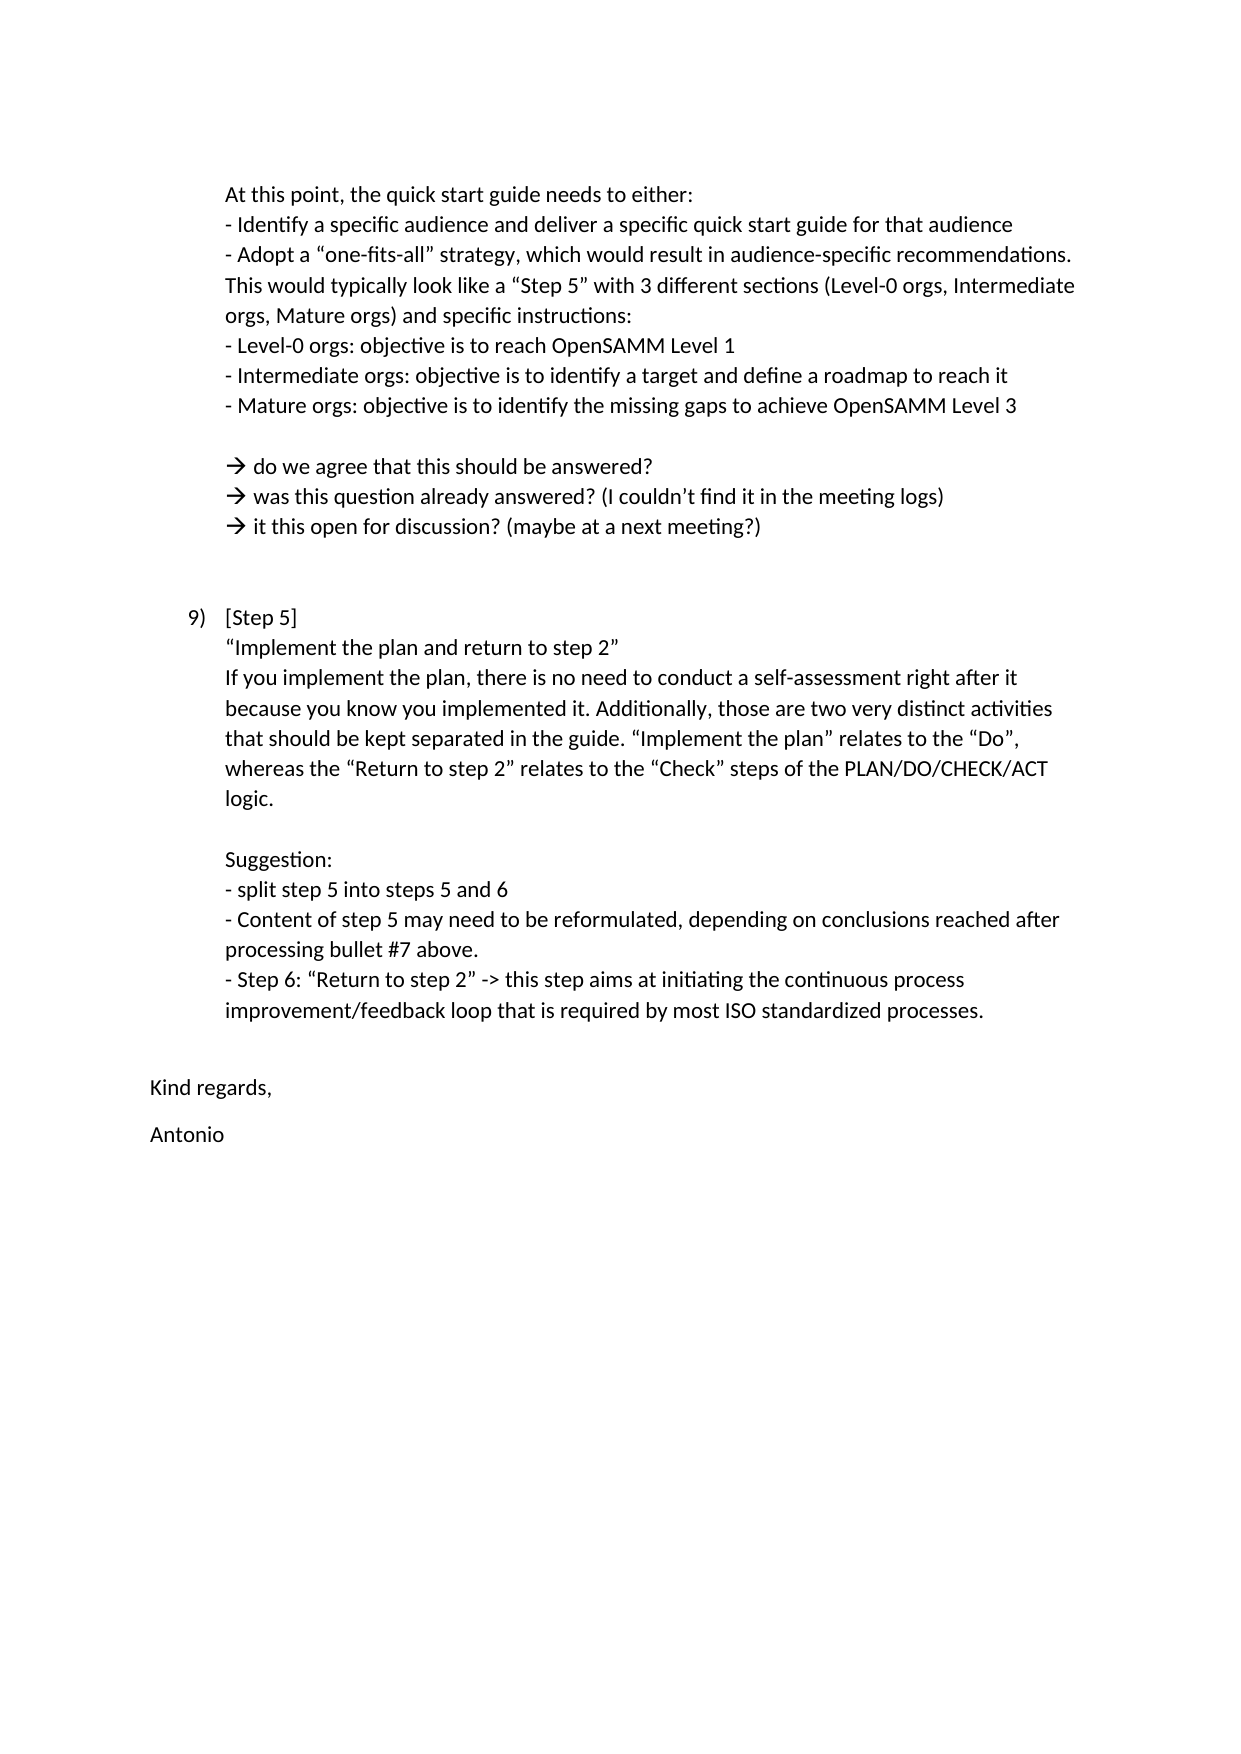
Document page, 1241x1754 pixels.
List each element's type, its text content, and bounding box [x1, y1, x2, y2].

text Antonio [150, 1120, 1090, 1148]
list [Step 5] “Implement the plan and return to step 2” If you implement the plan, there is no need to conduct a self-assessment right after it because you know you implemented it. Additionally, those are two very distinct activities that should be kept separated in the guide. “Implement the plan” relates to the “Do”, whereas the “Return to step 2” relates to the “Check” steps of the PLAN/DO/CHECK/ACT logic. Suggestion: - split step 5 into steps 5 and 6 - Content of step 5 may need to be reformulated, depending on conclusions reached after processing bullet #7 above. - Step 6: “Return to step 2” -> this step aims at initiating the continuous process improvement/feedback loop that is required by most ISO standardized processes. [187, 603, 1090, 1054]
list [187, 150, 1090, 601]
text Kind regards, [150, 1073, 1090, 1101]
